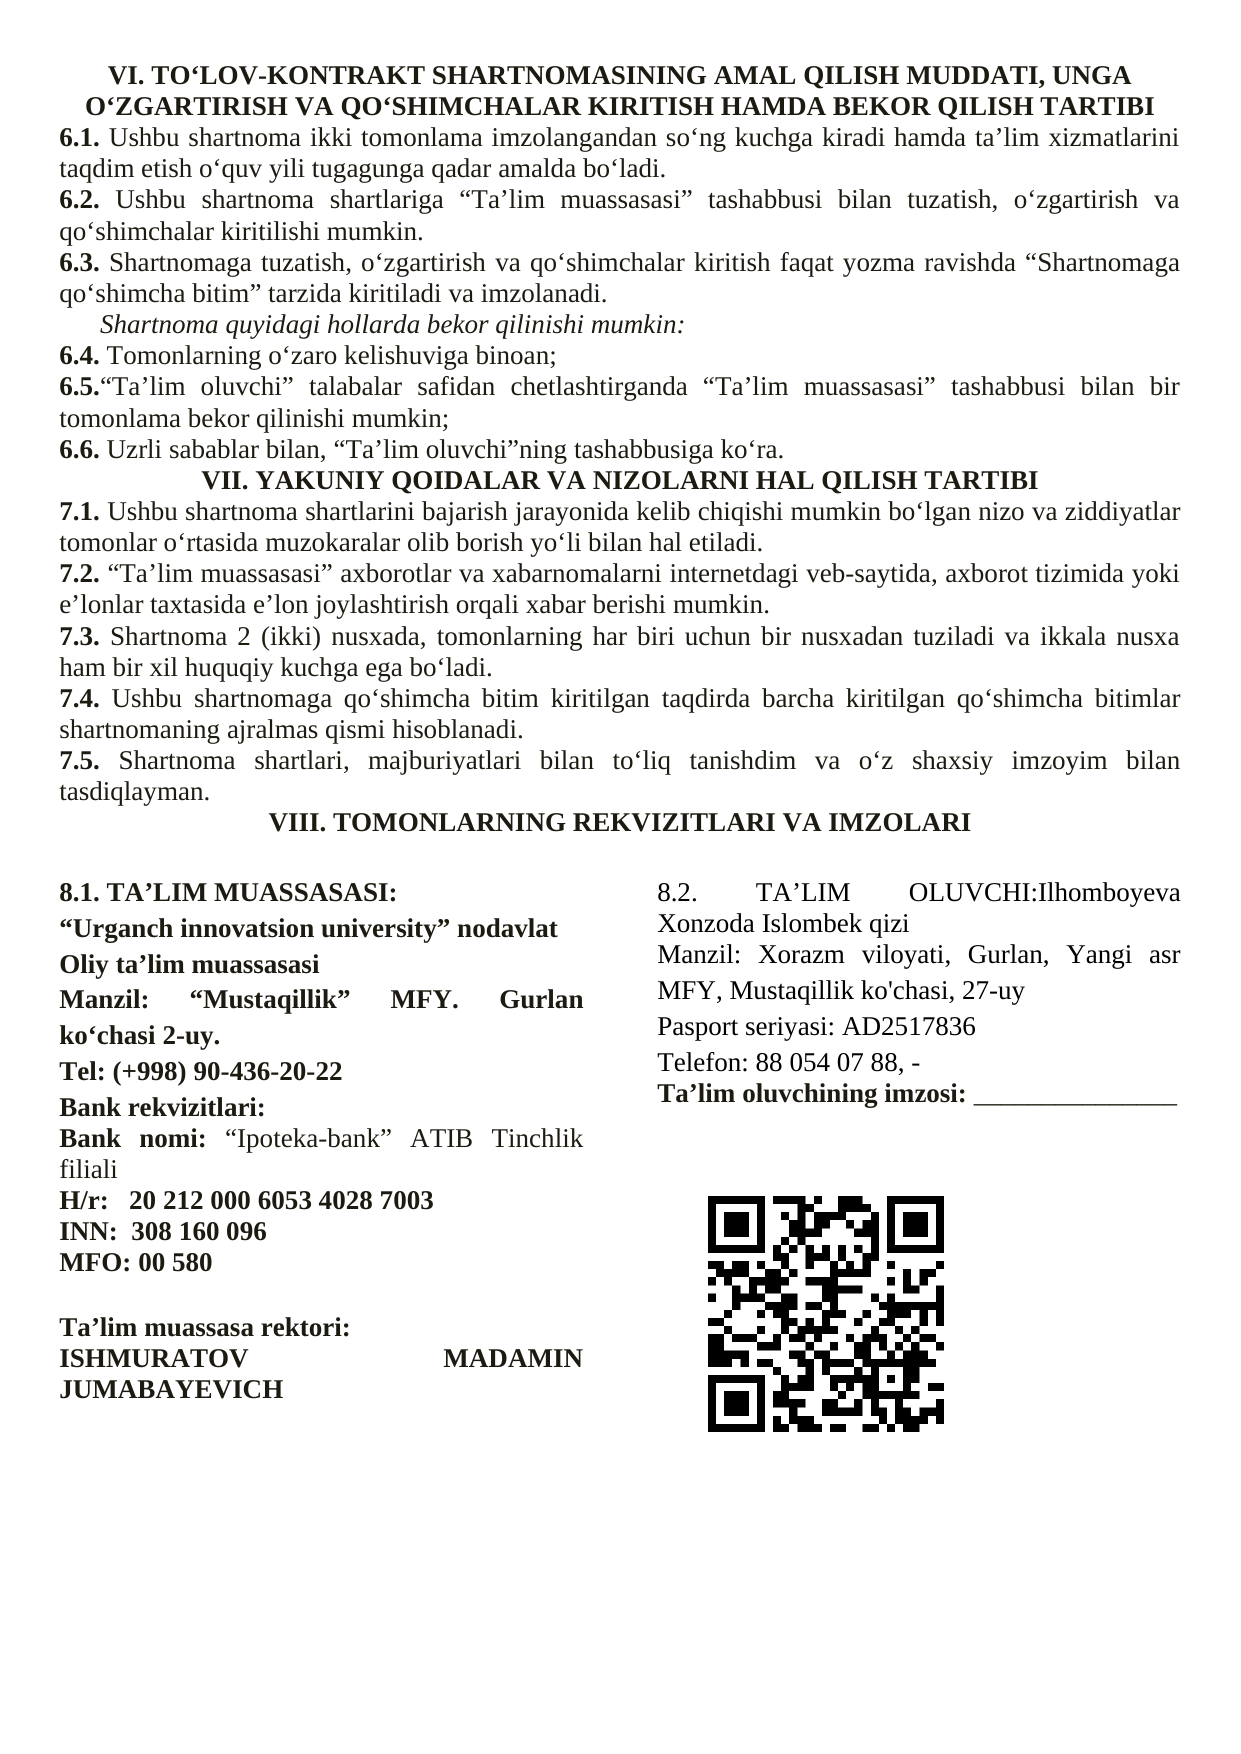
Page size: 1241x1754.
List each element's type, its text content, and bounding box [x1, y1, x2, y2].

text 6.2. Ushbu shartnoma shartlariga “Ta’lim muassasasi” tashabbusi bilan tuzatish, o‘zgartirish va qo‘shimchalar kiritilishi mumkin. [59, 184, 1181, 246]
text Bank rekvizitlari: [59, 1091, 583, 1122]
text 8.1. TA’LIM MUASSASASI: [59, 876, 583, 907]
text 8.2. TA’LIM OLUVCHI:Ilhomboyeva Xonzoda Islombek qizi [657, 876, 1181, 938]
text 7.5. Shartnoma shartlari, majburiyatlari bilan to‘liq tanishdim va o‘z shaxsiy imzoyim bilan tasdiqlayman. [59, 744, 1181, 807]
text 7.3. Shartnoma 2 (ikki) nusxada, tomonlarning har biri uchun bir nusxadan tuziladi va ikkala nusxa ham bir xil huquqiy kuchga ega bo‘ladi. [59, 620, 1181, 682]
text Pasport seriyasi: AD2517836 [657, 1010, 1181, 1041]
text Shartnoma quyidagi hollarda bekor qilinishi mumkin: [59, 308, 1181, 339]
text 6.3. Shartnomaga tuzatish, o‘zgartirish va qo‘shimchalar kiritish faqat yozma ravishda “Shartnomaga qo‘shimcha bitim” tarzida kiritiladi va imzolanadi. [59, 246, 1181, 308]
text 6.4. Tomonlarning o‘zaro kelishuviga binoan; [59, 339, 1181, 371]
text VI. TO‘LOV-KONTRAKT SHARTNOMASINING AMAL QILISH MUDDATI, UNGA O‘ZGARTIRISH VA QO‘SHIMCHALAR KIRITISH HAMDA BEKOR QILISH TARTIBI [59, 59, 1181, 121]
text ISHMURATOV MADAMIN JUMABAYEVICH [59, 1342, 583, 1404]
text Ta’lim oluvchining imzosi: _______________ [657, 1077, 1181, 1108]
text Telefon: 88 054 07 88, - [657, 1046, 1181, 1077]
text Bank nomi: “Ipoteka-bank” ATIB Tinchlik filiali [59, 1122, 583, 1184]
text 7.1. Ushbu shartnoma shartlarini bajarish jarayonida kelib chiqishi mumkin bo‘lgan nizo va ziddiyatlar tomonlar o‘rtasida muzokaralar olib borish yo‘li bilan hal etiladi. [59, 495, 1181, 557]
text “Urganch innovatsion university” nodavlat Oliy ta’lim muassasasi [59, 912, 583, 979]
text Ta’lim muassasa rektori: [59, 1311, 583, 1342]
text 7.4. Ushbu shartnomaga qo‘shimcha bitim kiritilgan taqdirda barcha kiritilgan qo‘shimcha bitimlar shartnomaning ajralmas qismi hisoblanadi. [59, 682, 1181, 744]
text MFO: 00 580 [59, 1246, 583, 1277]
text 7.2. “Ta’lim muassasasi” axborotlar va xabarnomalarni internetdagi veb-saytida, axborot tizimida yoki e’lonlar taxtasida e’lon joylashtirish orqali xabar berishi mumkin. [59, 557, 1181, 620]
text 6.6. Uzrli sabablar bilan, “Ta’lim oluvchi”ning tashabbusiga ko‘ra. [59, 433, 1181, 464]
text VIII. TOMONLARNING REKVIZITLARI VA IMZOLARI [59, 807, 1181, 838]
text VII. YAKUNIY QOIDALAR VA NIZOLARNI HAL QILISH TARTIBI [59, 464, 1181, 495]
text Tel: (+998) 90-436-20-22 [59, 1055, 583, 1086]
text INN: 308 160 096 [59, 1215, 583, 1246]
text Manzil: “Mustaqillik” MFY. Gurlan koʻchasi 2-uy. [59, 983, 583, 1050]
text H/r: 20 212 000 6053 4028 7003 [59, 1184, 583, 1215]
text 6.5.“Ta’lim oluvchi” talabalar safidan chetlashtirganda “Ta’lim muassasasi” tashabbusi bilan bir tomonlama bekor qilinishi mumkin; [59, 371, 1181, 433]
text 6.1. Ushbu shartnoma ikki tomonlama imzolangandan so‘ng kuchga kiradi hamda ta’lim xizmatlarini taqdim etish o‘quv yili tugagunga qadar amalda bo‘ladi. [59, 121, 1181, 184]
picture [675, 1164, 976, 1464]
text Manzil: Xorazm viloyati, Gurlan, Yangi asr MFY, Mustaqillik ko'chasi, 27-uy [657, 938, 1181, 1005]
